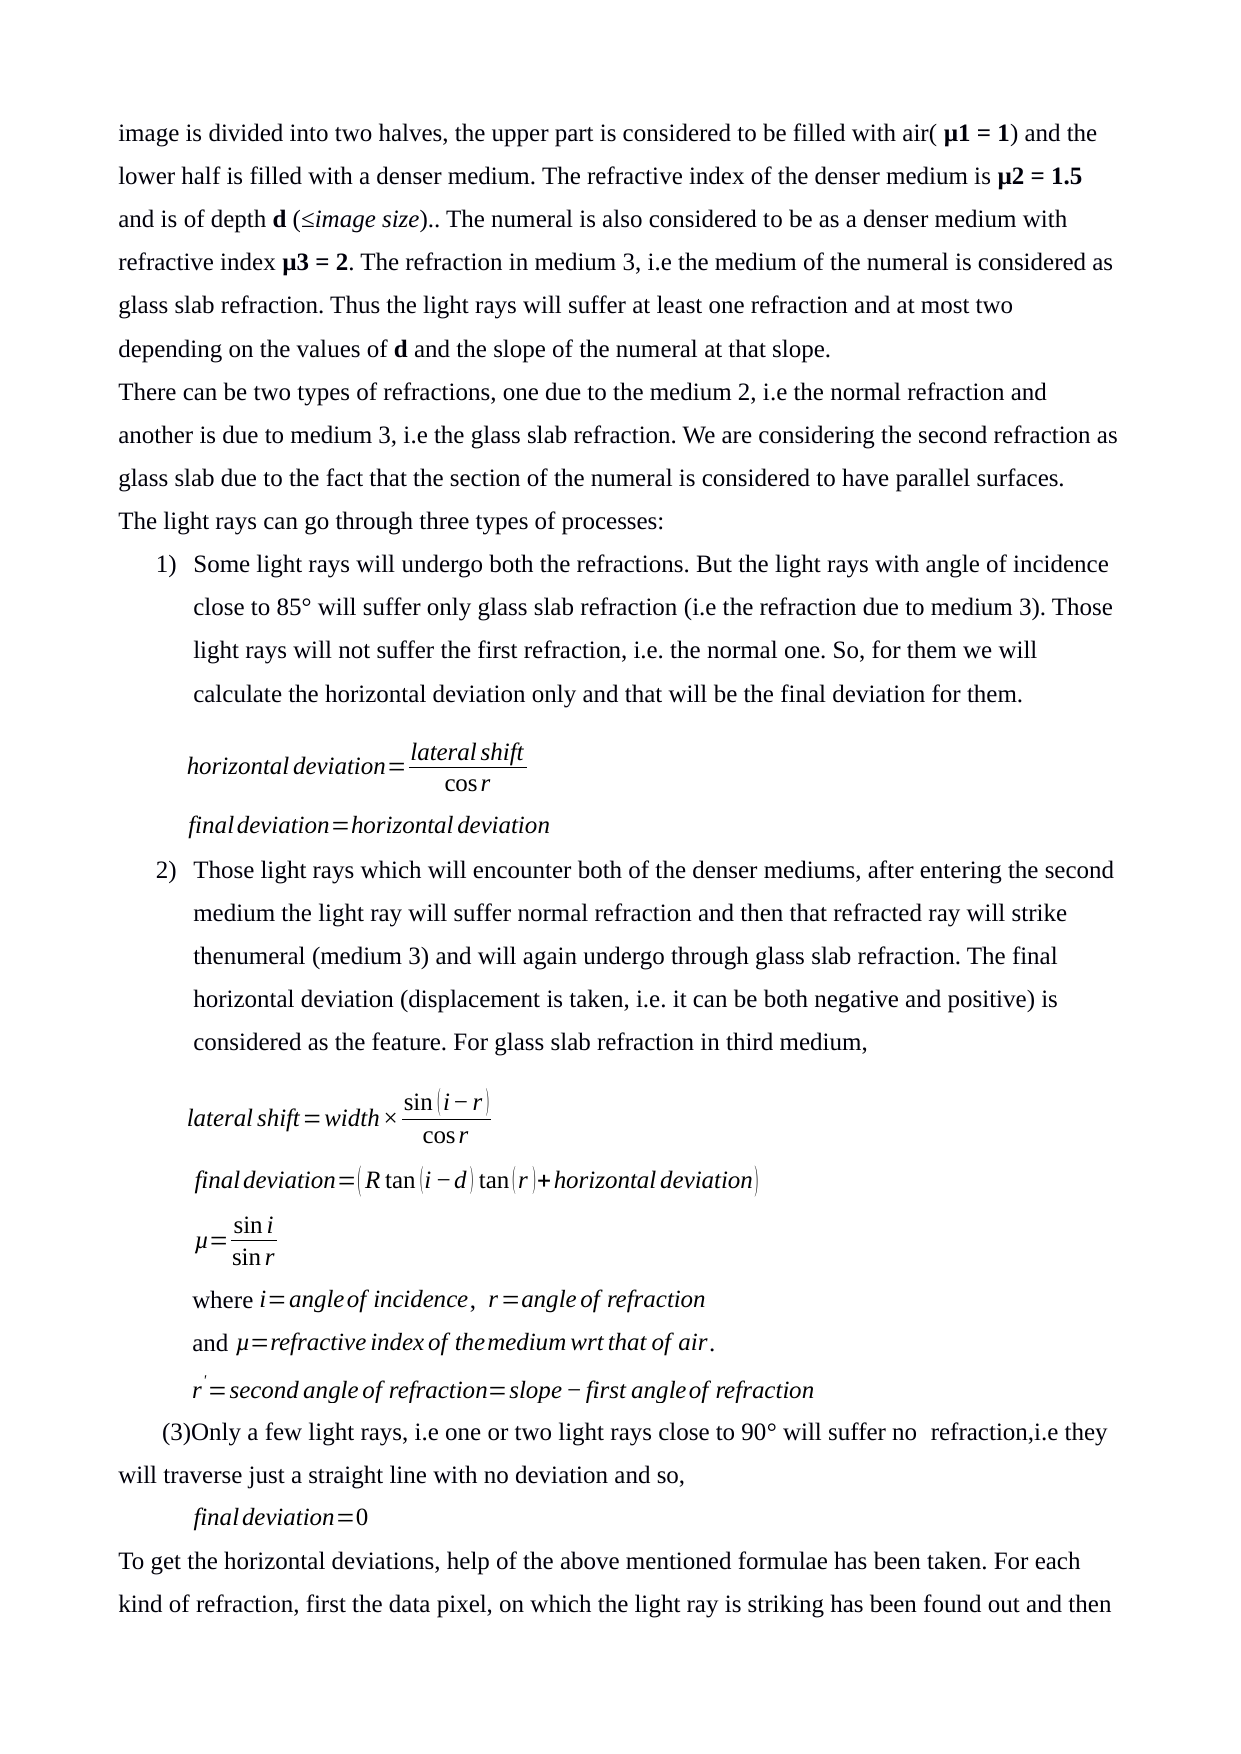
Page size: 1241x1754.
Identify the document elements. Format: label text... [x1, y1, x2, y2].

text where , [118, 1285, 1122, 1314]
text (3)Only a few light rays, i.e one or two light rays close to 90° will suffer no refraction,i.e they will traverse just a straight line with no deviation and so, [118, 1417, 1122, 1489]
text The light rays can go through three types of processes: [118, 506, 1122, 535]
list Those light rays which will encounter both of the denser mediums, after entering the second medium the light ray will suffer normal refraction and then that refracted ray will strike thenumeral (medium 3) and will again undergo through glass slab refraction. The final horizontal deviation (displacement is taken, i.e. it can be both negative and positive) is considered as the feature. For glass slab refraction in third medium, [156, 855, 1122, 1056]
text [118, 118, 1122, 362]
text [118, 1546, 1122, 1618]
text and . [118, 1328, 1122, 1357]
list Some light rays will undergo both the refractions. But the light rays with angle of incidence close to 85° will suffer only glass slab refraction (i.e the refraction due to medium 3). Those light rays will not suffer the first refraction, i.e. the normal one. So, for them we will calculate the horizontal deviation only and that will be the final deviation for them. [156, 549, 1122, 707]
text There can be two types of refractions, one due to the medium 2, i.e the normal refraction and another is due to medium 3, i.e the glass slab refraction. We are considering the second refraction as glass slab due to the fact that the section of the numeral is considered to have parallel surfaces. [118, 377, 1122, 492]
